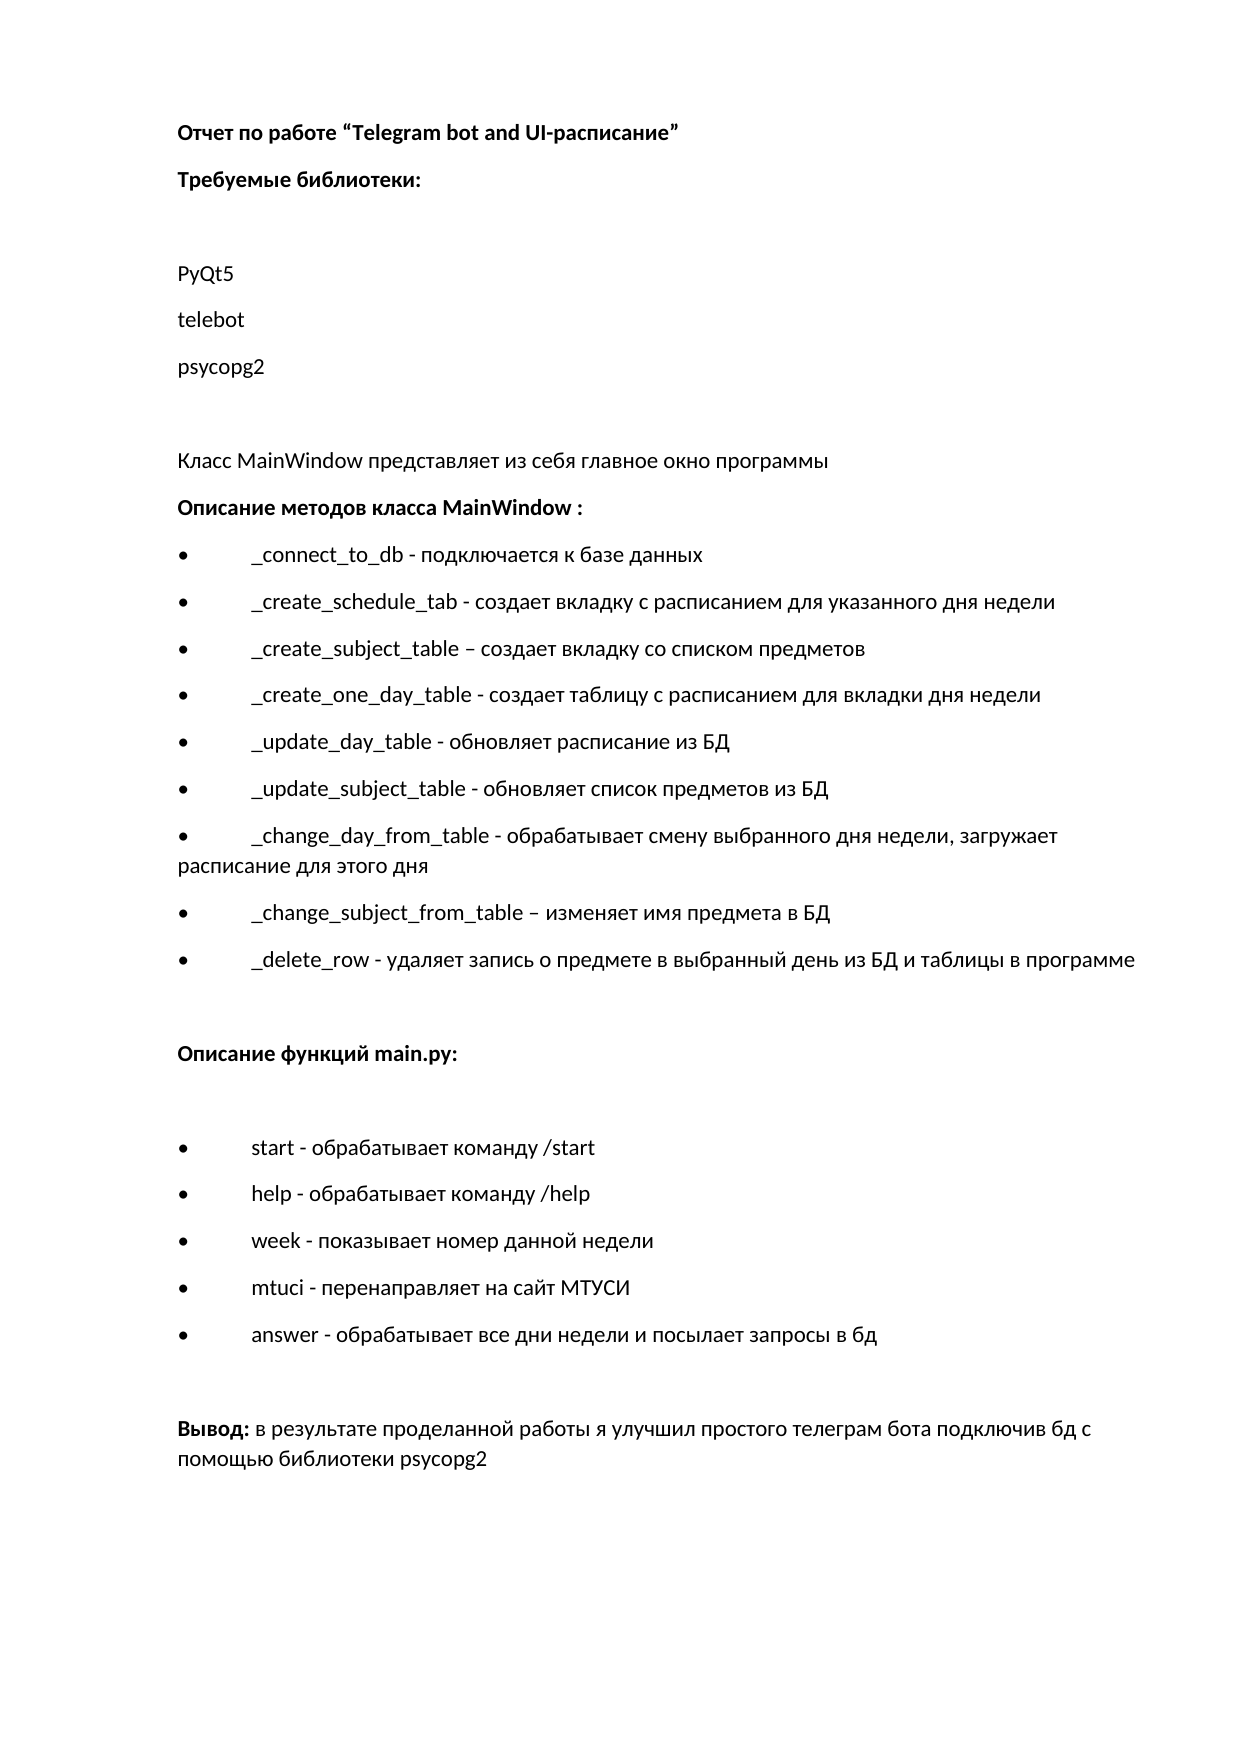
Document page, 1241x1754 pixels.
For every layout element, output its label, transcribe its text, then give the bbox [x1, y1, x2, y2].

text • _create_one_day_table - создает таблицу с расписанием для вкладки дня недели [177, 681, 1152, 709]
text • _update_day_table - обновляет расписание из БД [177, 727, 1152, 756]
text • _update_subject_table - обновляет список предметов из БД [177, 774, 1152, 802]
text telebot [177, 306, 1152, 334]
text • _change_subject_from_table – изменяет имя предмета в БД [177, 898, 1152, 926]
text • _delete_row - удаляет запись о предмете в выбранный день из БД и таблицы в программе [177, 945, 1152, 973]
text • answer - обрабатывает все дни недели и посылает запросы в бд [177, 1320, 1152, 1348]
text • week - показывает номер данной недели [177, 1226, 1152, 1254]
text • start - обрабатывает команду /start [177, 1133, 1152, 1161]
text • _change_day_from_table - обрабатывает смену выбранного дня недели, загружает расписание для этого дня [177, 821, 1152, 879]
text psycopg2 [177, 352, 1152, 381]
text • _create_sсhedule_tab - создает вкладку с расписанием для указанного дня недели [177, 587, 1152, 615]
text • mtuci - перенаправляет на сайт МТУСИ [177, 1273, 1152, 1301]
text Описание методов класса MainWindow : [177, 493, 1152, 521]
text PyQt5 [177, 259, 1152, 287]
text • help - обрабатывает команду /help [177, 1179, 1152, 1208]
text Описание функций main.py: [177, 1039, 1152, 1067]
text • _create_subject_table – создает вкладку со списком предметов [177, 634, 1152, 662]
text Отчет по работе “Telegram bot and UI-расписание” [177, 118, 1152, 146]
text Требуемые библиотеки: [177, 165, 1152, 193]
text • _connect_to_db - подключается к базе данных [177, 540, 1152, 568]
text Класс MainWindow представляет из себя главное окно программы [177, 446, 1152, 474]
text Вывод: в результате проделанной работы я улучшил простого телеграм бота подключив бд с помощью библиотеки psycopg2 [177, 1414, 1152, 1472]
